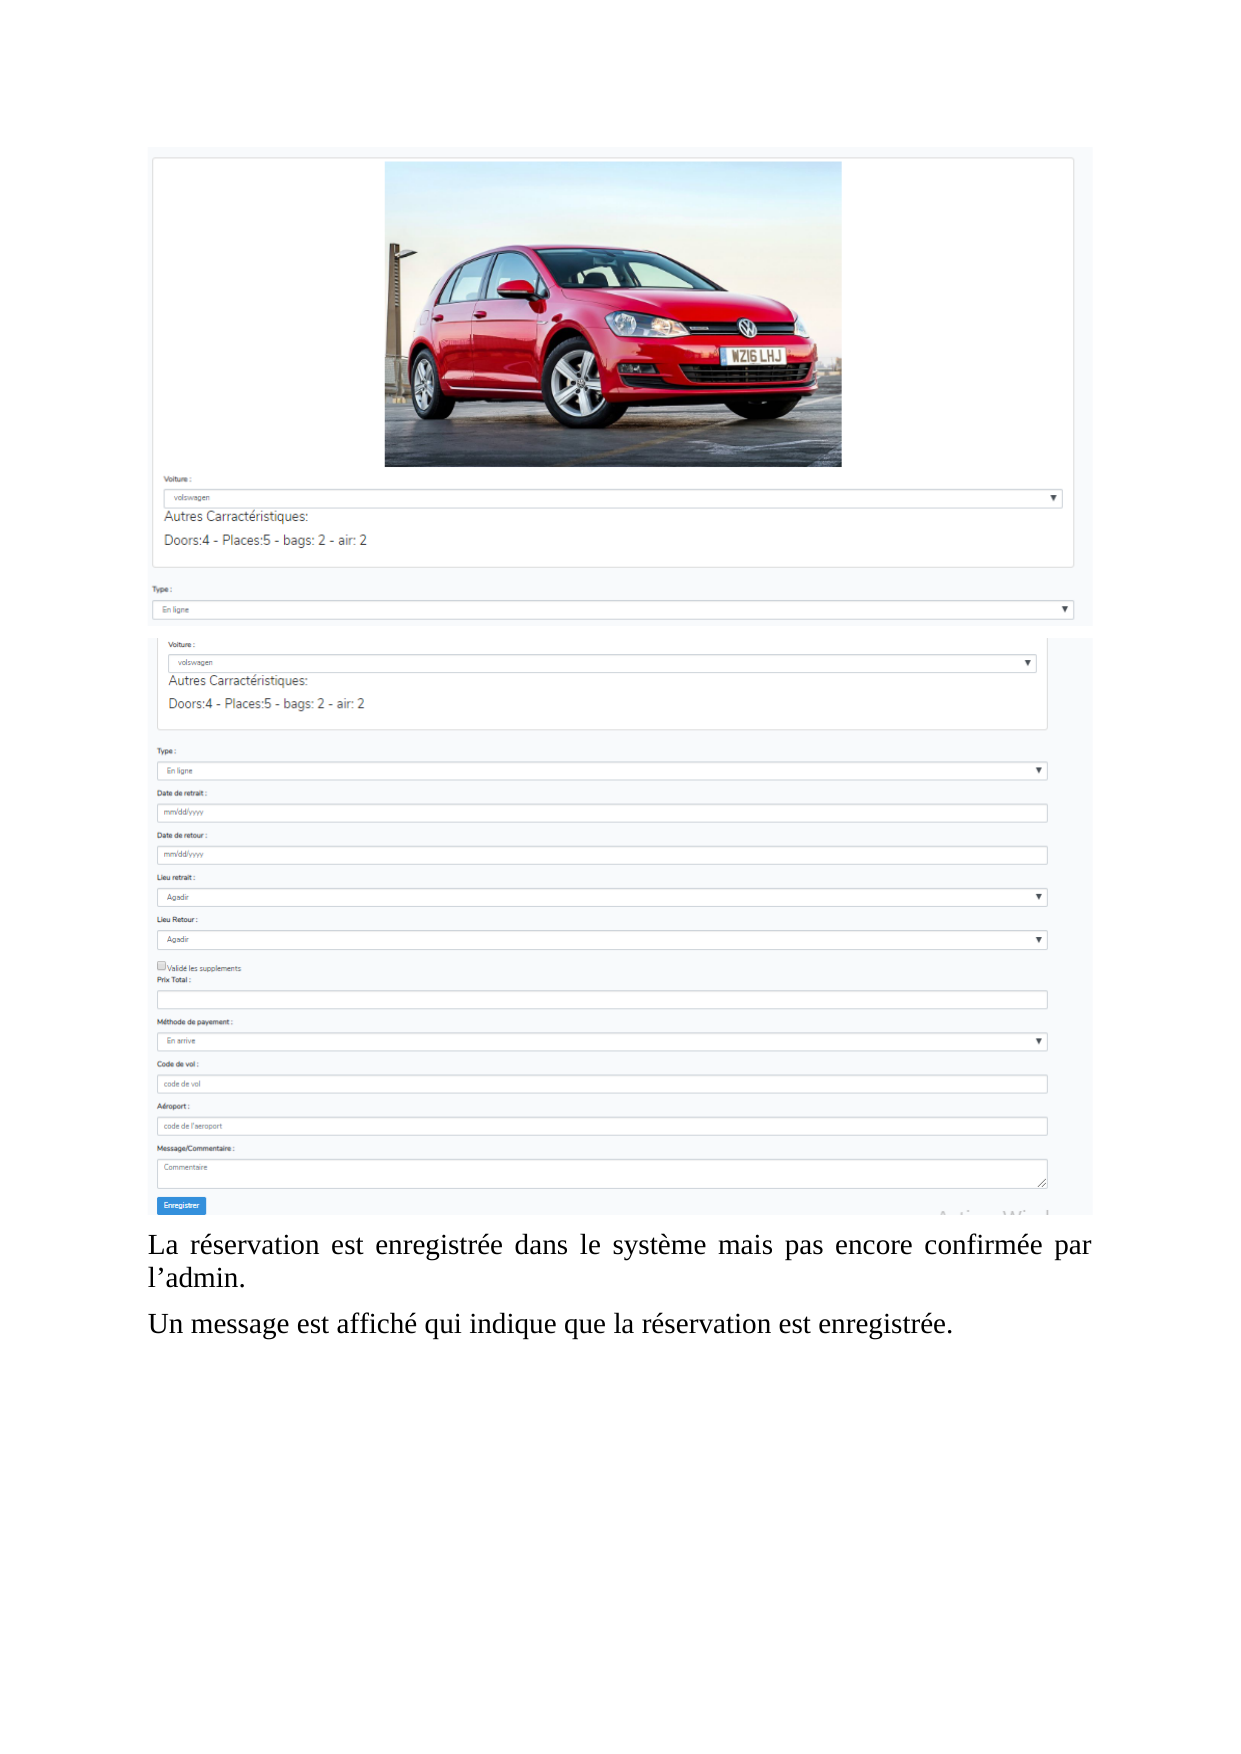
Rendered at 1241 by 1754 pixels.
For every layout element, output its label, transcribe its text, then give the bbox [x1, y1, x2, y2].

text La réservation est enregistrée dans le système mais pas encore confirmée par l’admin. [148, 1227, 1093, 1294]
picture [147, 147, 1093, 626]
picture [147, 638, 1093, 1215]
text Un message est affiché qui indique que la réservation est enregistrée. [148, 1307, 1093, 1340]
